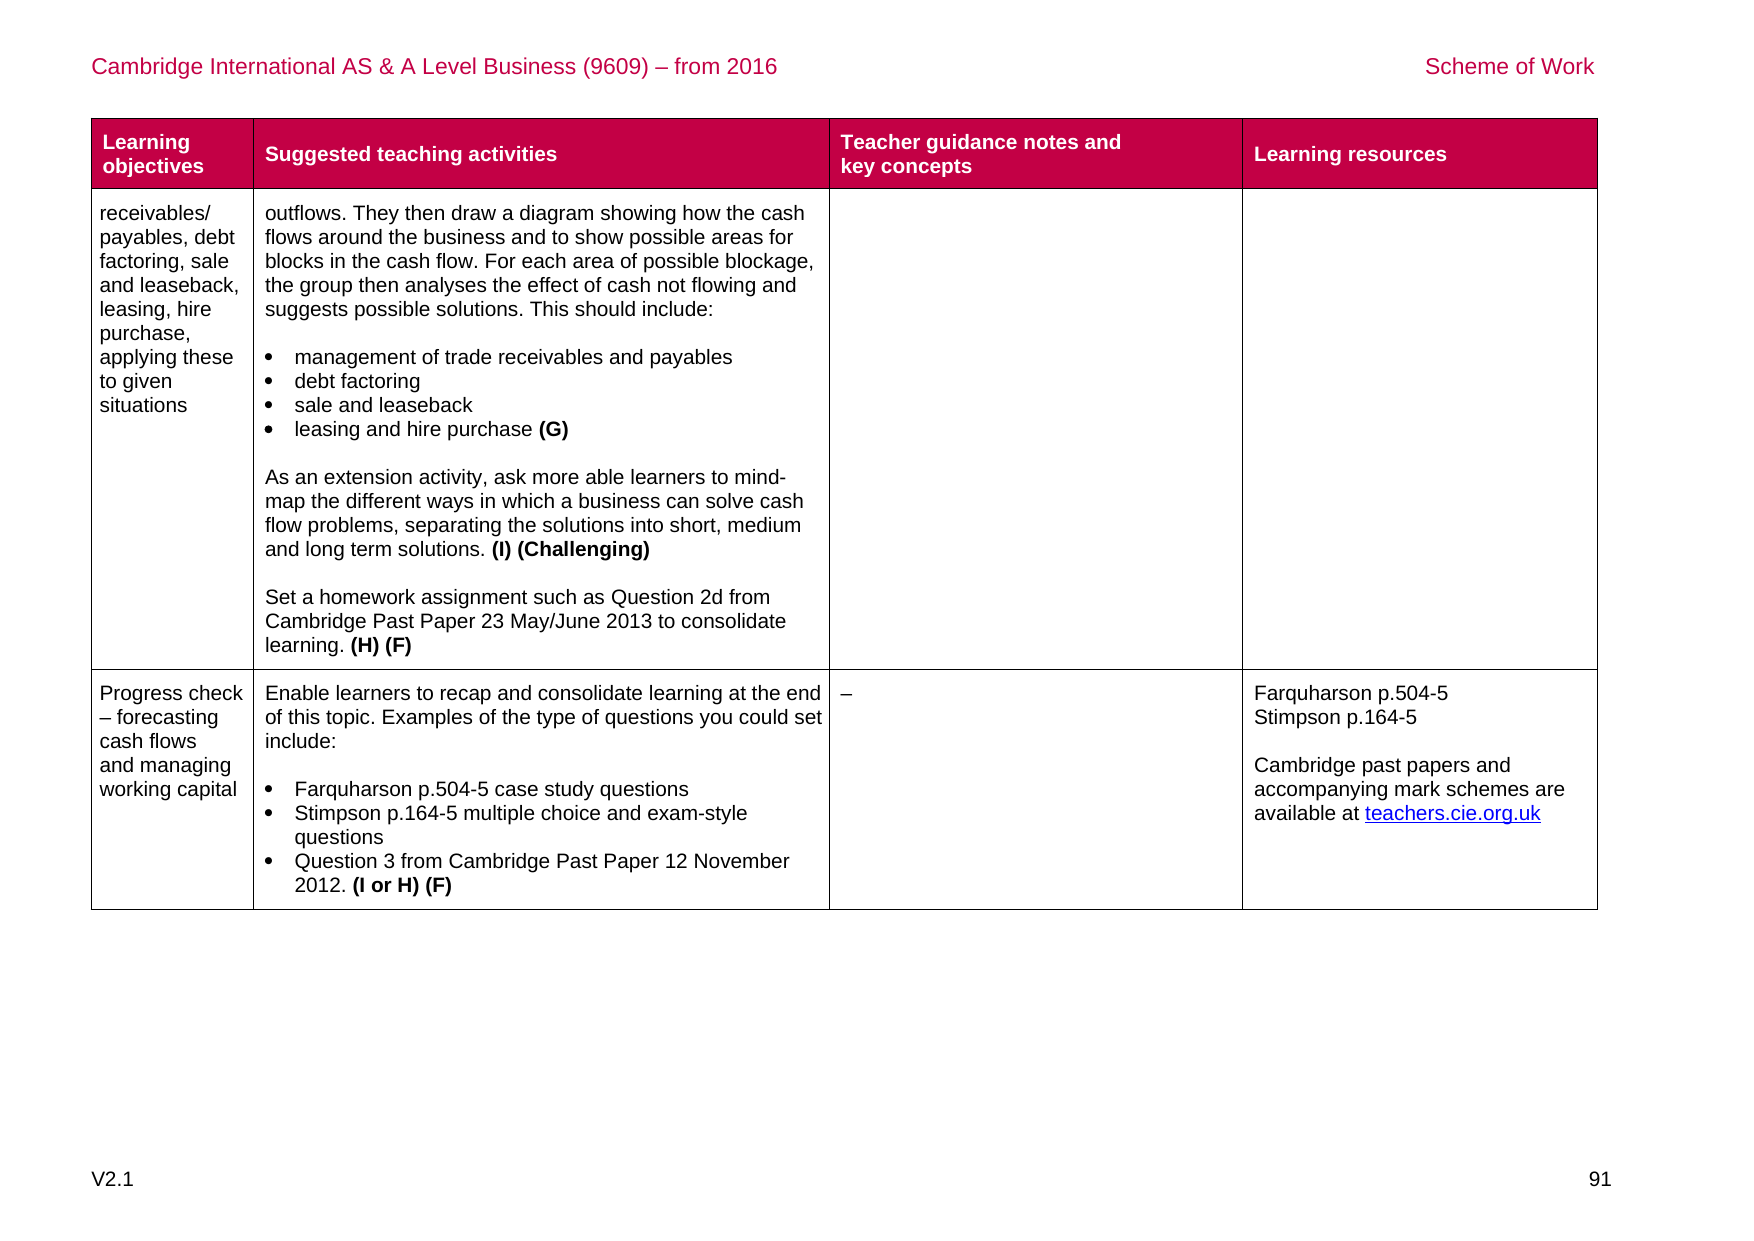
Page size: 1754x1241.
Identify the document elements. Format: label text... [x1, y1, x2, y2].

table_header Learning resources [1243, 119, 1597, 188]
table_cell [1243, 189, 1597, 668]
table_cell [254, 189, 829, 668]
table_cell Progress check – forecasting cash flows and managing working capital [92, 670, 253, 909]
table_header Learning objectives [92, 119, 253, 188]
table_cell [92, 189, 253, 668]
table_header Suggested teaching activities [254, 119, 829, 188]
table_cell Enable learners to recap and consolidate learning at the end of this topic. Examples of the type of questions you could set include: Farquharson p.504-5 case study questions Stimpson p.164-5 multiple choice and exam-style questions Question 3 from Cambridge Past Paper 12 November 2012. (I or H) (F) [254, 670, 829, 909]
table_cell – [830, 670, 1242, 909]
table_header Teacher guidance notes and key concepts [830, 119, 1242, 188]
table_cell Farquharson p.504-5 Stimpson p.164-5 Cambridge past papers and accompanying mark schemes are available at teachers.cie.org.uk [1243, 670, 1597, 909]
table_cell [830, 189, 1242, 668]
